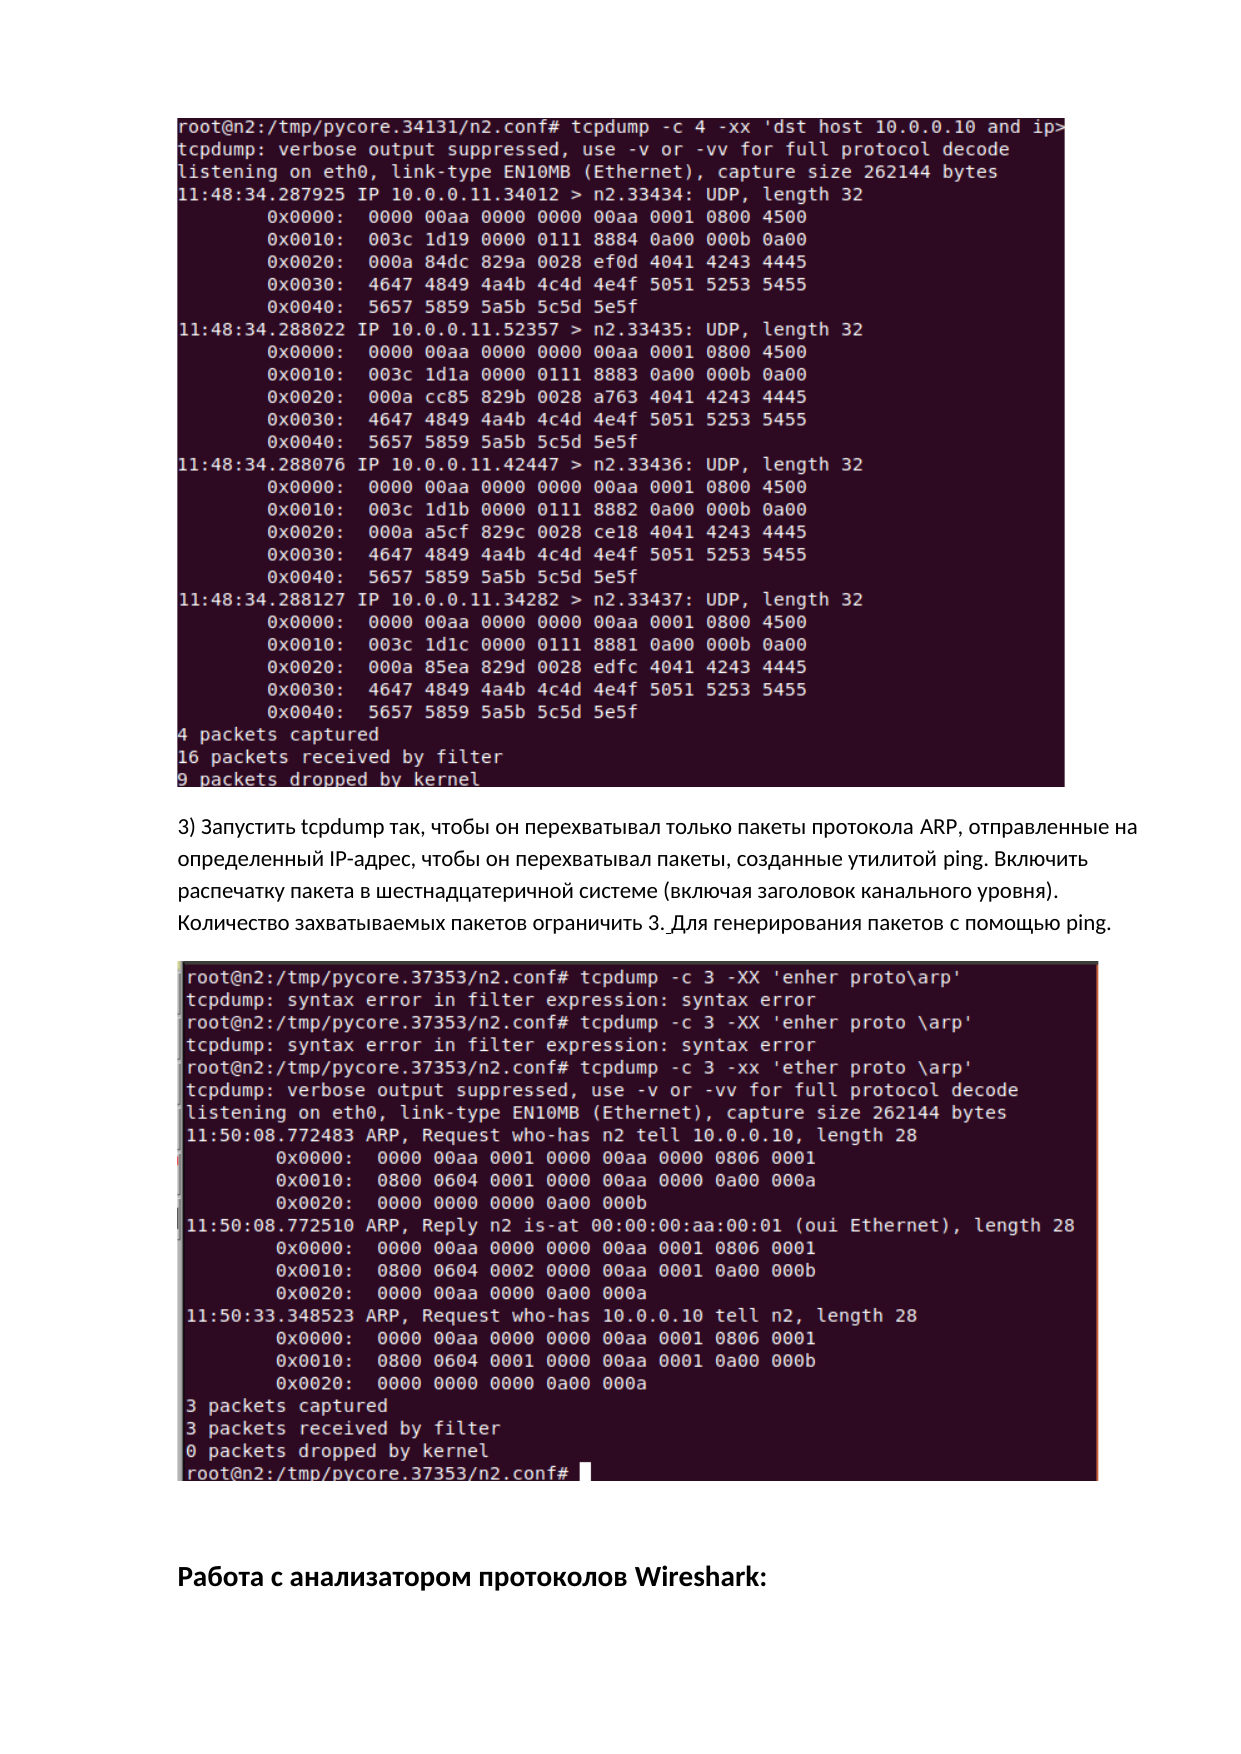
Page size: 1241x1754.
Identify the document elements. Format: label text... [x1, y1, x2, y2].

picture [177, 118, 1065, 787]
text Работа с анализатором протоколов Wireshark: [177, 1558, 1152, 1594]
text 3) Запустить tcpdump так, чтобы он перехватывал только пакеты протокола ARP, отправленные на определенный IP-адрес, чтобы он перехватывал пакеты, созданные утилитой ping. Включить распечатку пакета в шестнадцатеричной системе (включая заголовок канального уровня). Количество захватываемых пакетов ограничить 3. Для генерирования пакетов c помощью ping. [177, 812, 1152, 936]
picture [177, 961, 1099, 1481]
